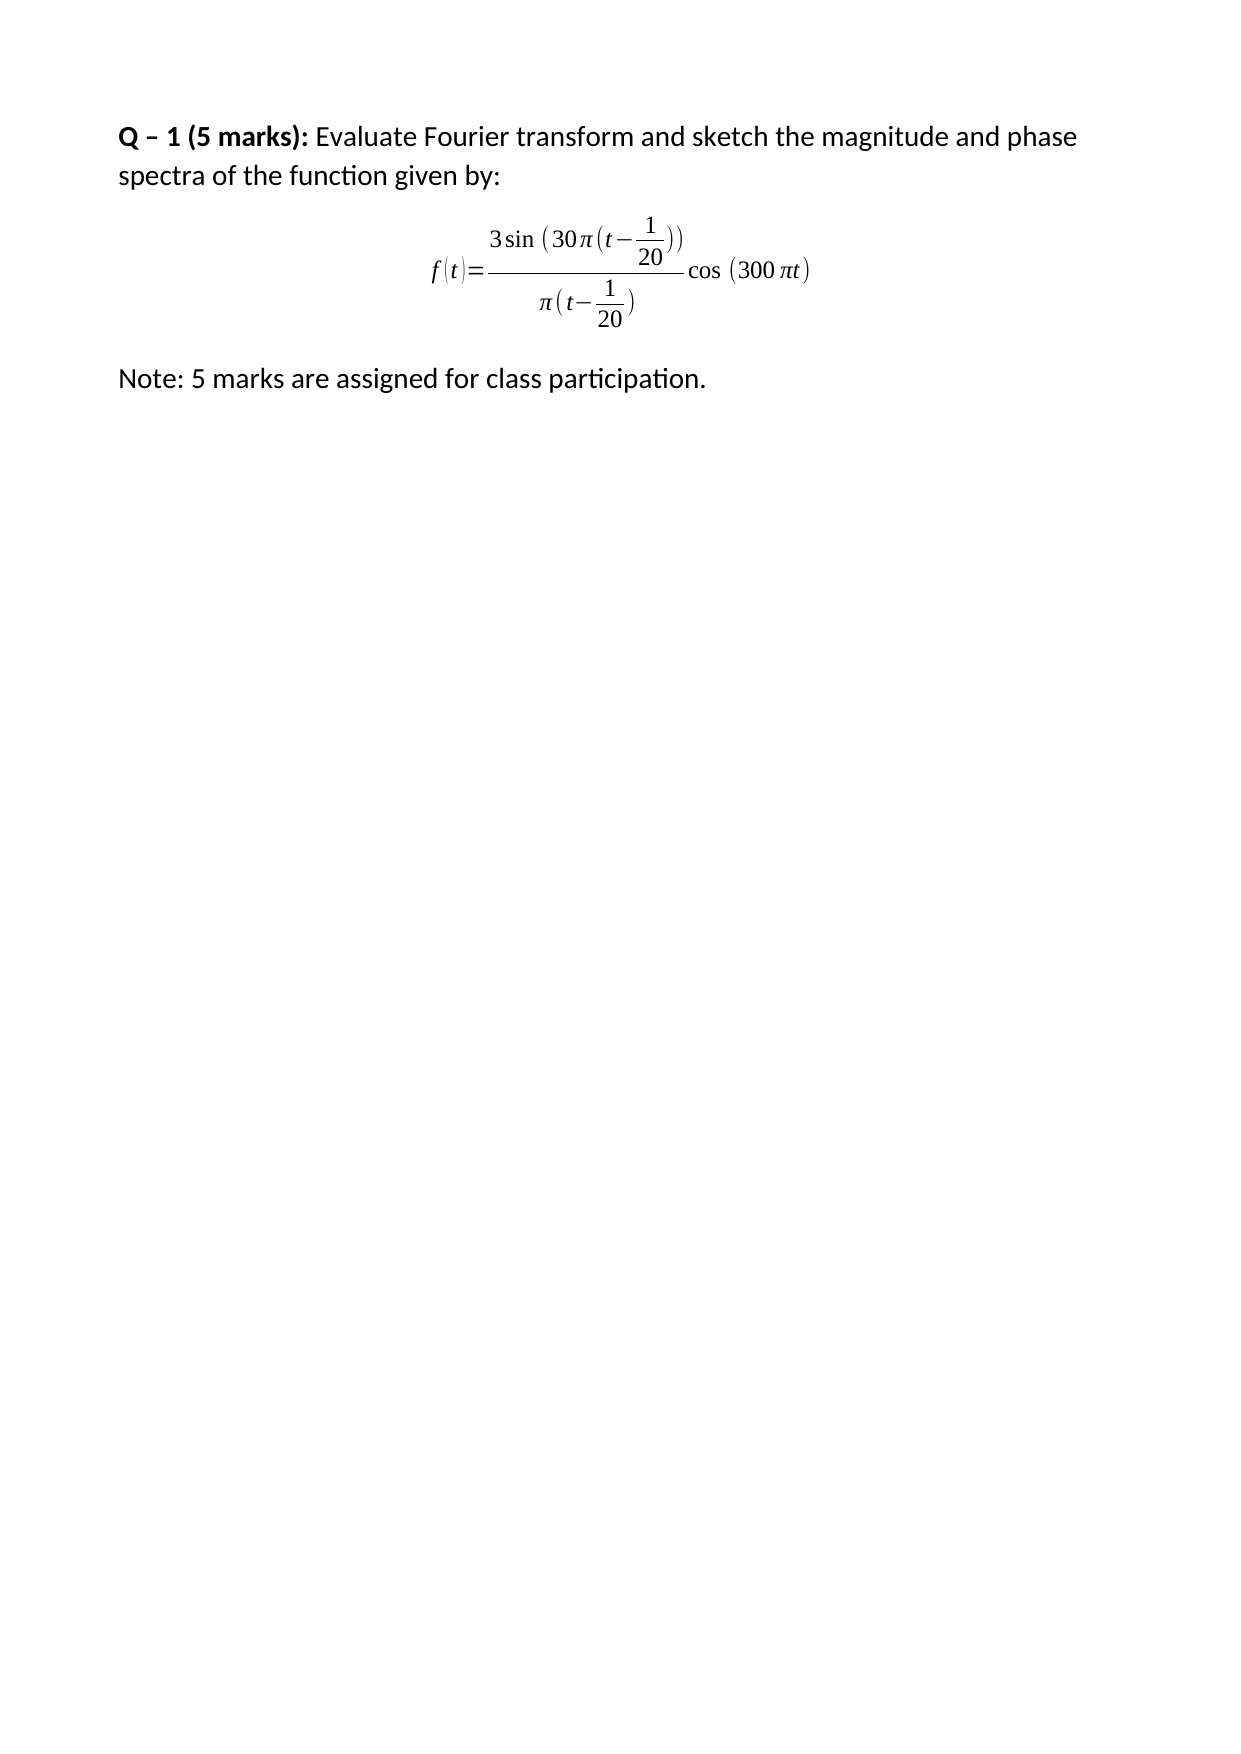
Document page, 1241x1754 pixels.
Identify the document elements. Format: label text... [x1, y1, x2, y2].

text Note: 5 marks are assigned for class participation. [118, 360, 1122, 396]
text Q – 1 (5 marks): Evaluate Fourier transform and sketch the magnitude and phase spectra of the function given by: [118, 118, 1122, 192]
